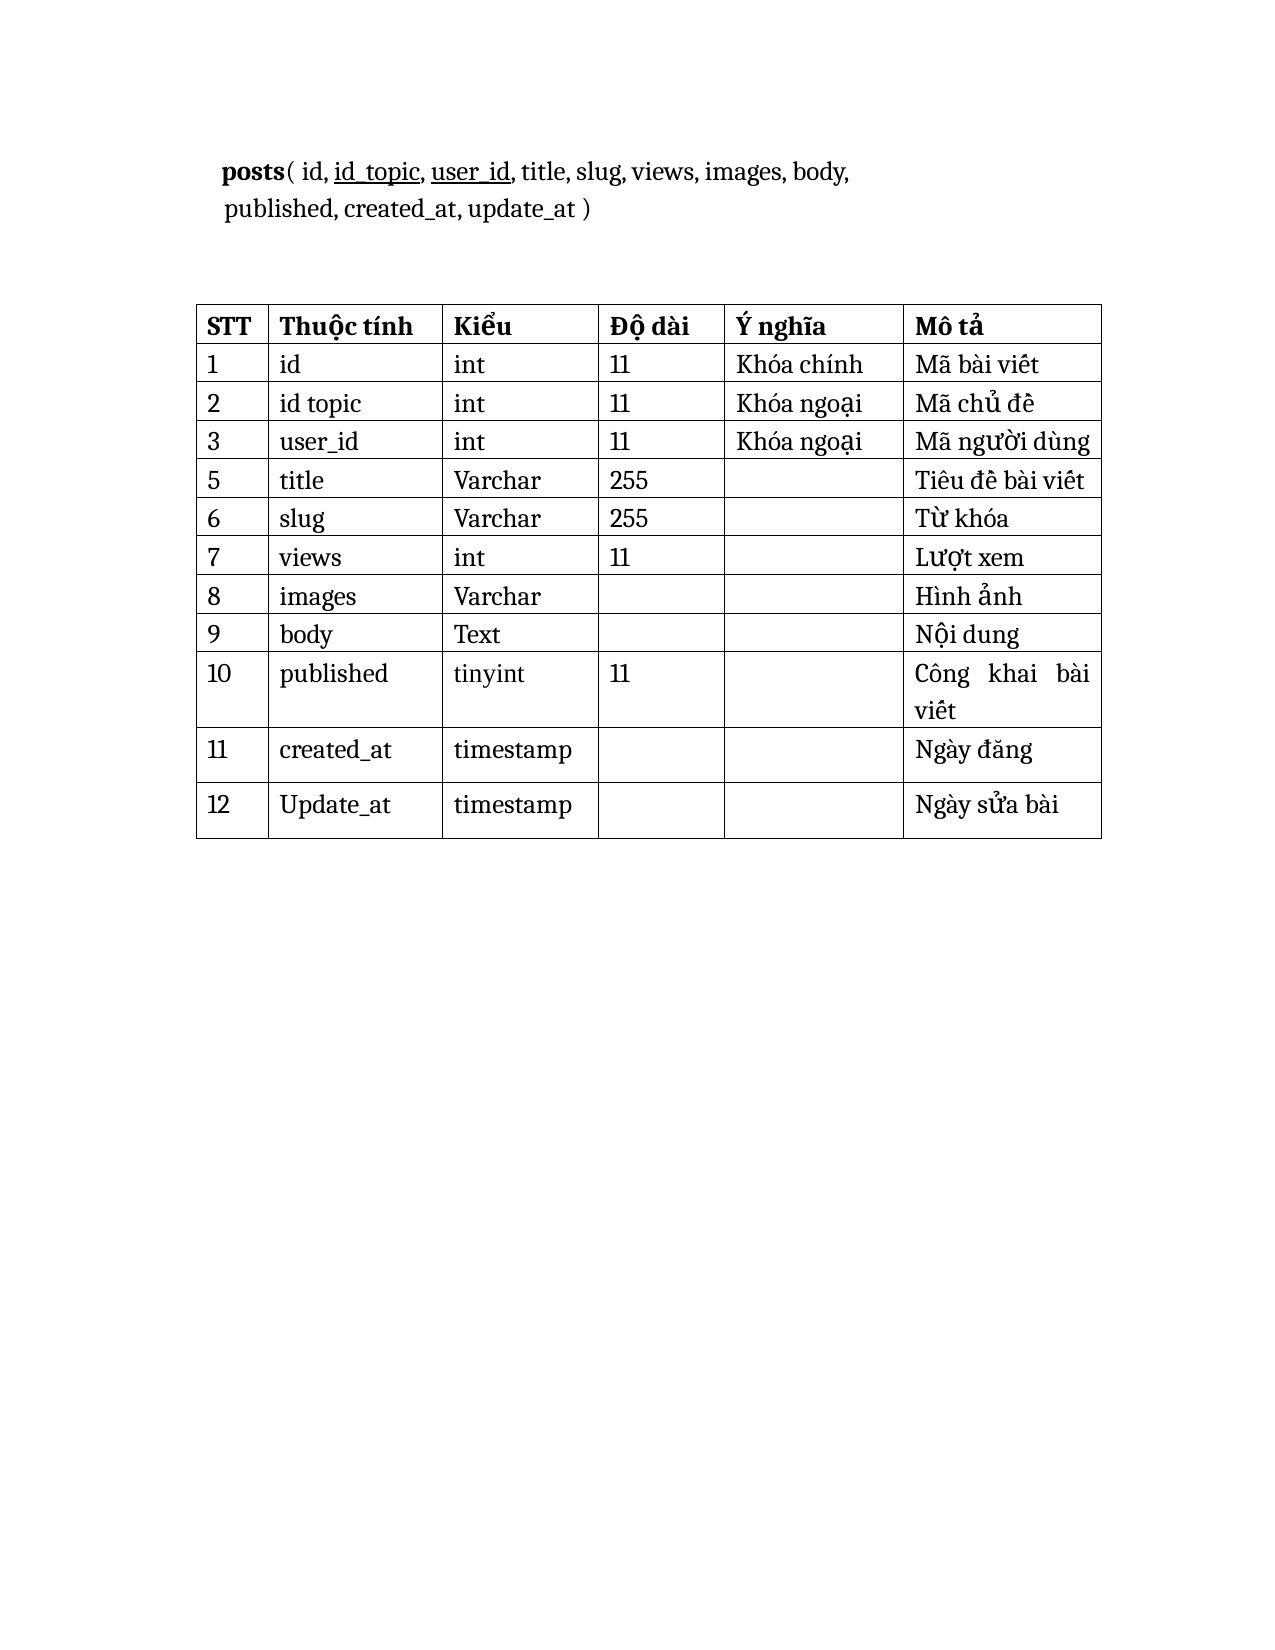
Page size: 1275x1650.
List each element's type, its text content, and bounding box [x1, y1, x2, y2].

table_cell [725, 728, 903, 782]
table_header STT [197, 305, 268, 343]
table_cell 11 [599, 536, 724, 574]
table_cell Ngày sửa bài [904, 783, 1101, 837]
table_cell Từ khóa [904, 498, 1101, 535]
table_cell 255 [599, 459, 724, 497]
table_cell [725, 575, 903, 612]
table_cell [725, 783, 903, 837]
table_cell 9 [197, 614, 268, 651]
table_cell Khóa ngoại [725, 382, 903, 420]
table_cell 10 [197, 652, 268, 727]
table_header Độ dài [599, 305, 724, 343]
table_header Mô tả [904, 305, 1101, 343]
table_cell 11 [599, 652, 724, 727]
table_cell [599, 728, 724, 782]
table_cell timestamp [443, 783, 598, 837]
table_cell [599, 783, 724, 837]
table_cell views [269, 536, 442, 574]
table_cell 11 [599, 421, 724, 458]
table_cell Ngày đăng [904, 728, 1101, 782]
table_cell [725, 459, 903, 497]
table_cell 255 [599, 498, 724, 535]
table_cell title [269, 459, 442, 497]
table_cell [725, 652, 903, 727]
table_cell slug [269, 498, 442, 535]
table_cell 11 [599, 382, 724, 420]
table_cell Mã người dùng [904, 421, 1101, 458]
table_cell Text [443, 614, 598, 651]
table_cell 7 [197, 536, 268, 574]
table_cell id topic [269, 382, 442, 420]
table_cell 11 [197, 728, 268, 782]
table_cell tinyint [443, 652, 598, 727]
table_cell published [269, 652, 442, 727]
table_cell images [269, 575, 442, 612]
table_cell int [443, 382, 598, 420]
table_cell 5 [197, 459, 268, 497]
table_cell Khóa ngoại [725, 421, 903, 458]
table_cell Mã bài viết [904, 344, 1101, 381]
table_cell [599, 614, 724, 651]
table_cell timestamp [443, 728, 598, 782]
table_cell 3 [197, 421, 268, 458]
table_cell Varchar [443, 575, 598, 612]
table_cell Mã chủ đề [904, 382, 1101, 420]
table_cell user_id [269, 421, 442, 458]
table_cell 12 [197, 783, 268, 837]
table_cell Khóa chính [725, 344, 903, 381]
table_cell Varchar [443, 498, 598, 535]
table_cell Nội dung [904, 614, 1101, 651]
table_cell Varchar [443, 459, 598, 497]
table_cell Lượt xem [904, 536, 1101, 574]
table_cell [599, 575, 724, 612]
table_cell 11 [599, 344, 724, 381]
table_cell Hình ảnh [904, 575, 1101, 612]
table_cell [725, 536, 903, 574]
text posts( id, id_topic, user_id, title, slug, views, images, body, published, created_at, update_at ) [150, 150, 1125, 225]
table_cell Update_at [269, 783, 442, 837]
table_cell Tiêu đề bài viết [904, 459, 1101, 497]
table_cell 8 [197, 575, 268, 612]
table_cell 2 [197, 382, 268, 420]
table_cell [725, 498, 903, 535]
table_cell int [443, 421, 598, 458]
table_cell 1 [197, 344, 268, 381]
table_cell int [443, 344, 598, 381]
table_cell created_at [269, 728, 442, 782]
table_header Thuộc tính [269, 305, 442, 343]
table_cell body [269, 614, 442, 651]
table_header Kiểu [443, 305, 598, 343]
table_cell [725, 614, 903, 651]
table_header Ý nghĩa [725, 305, 903, 343]
table_cell id [269, 344, 442, 381]
table_cell Công khai bài viết [904, 652, 1101, 727]
table_cell 6 [197, 498, 268, 535]
table_cell int [443, 536, 598, 574]
